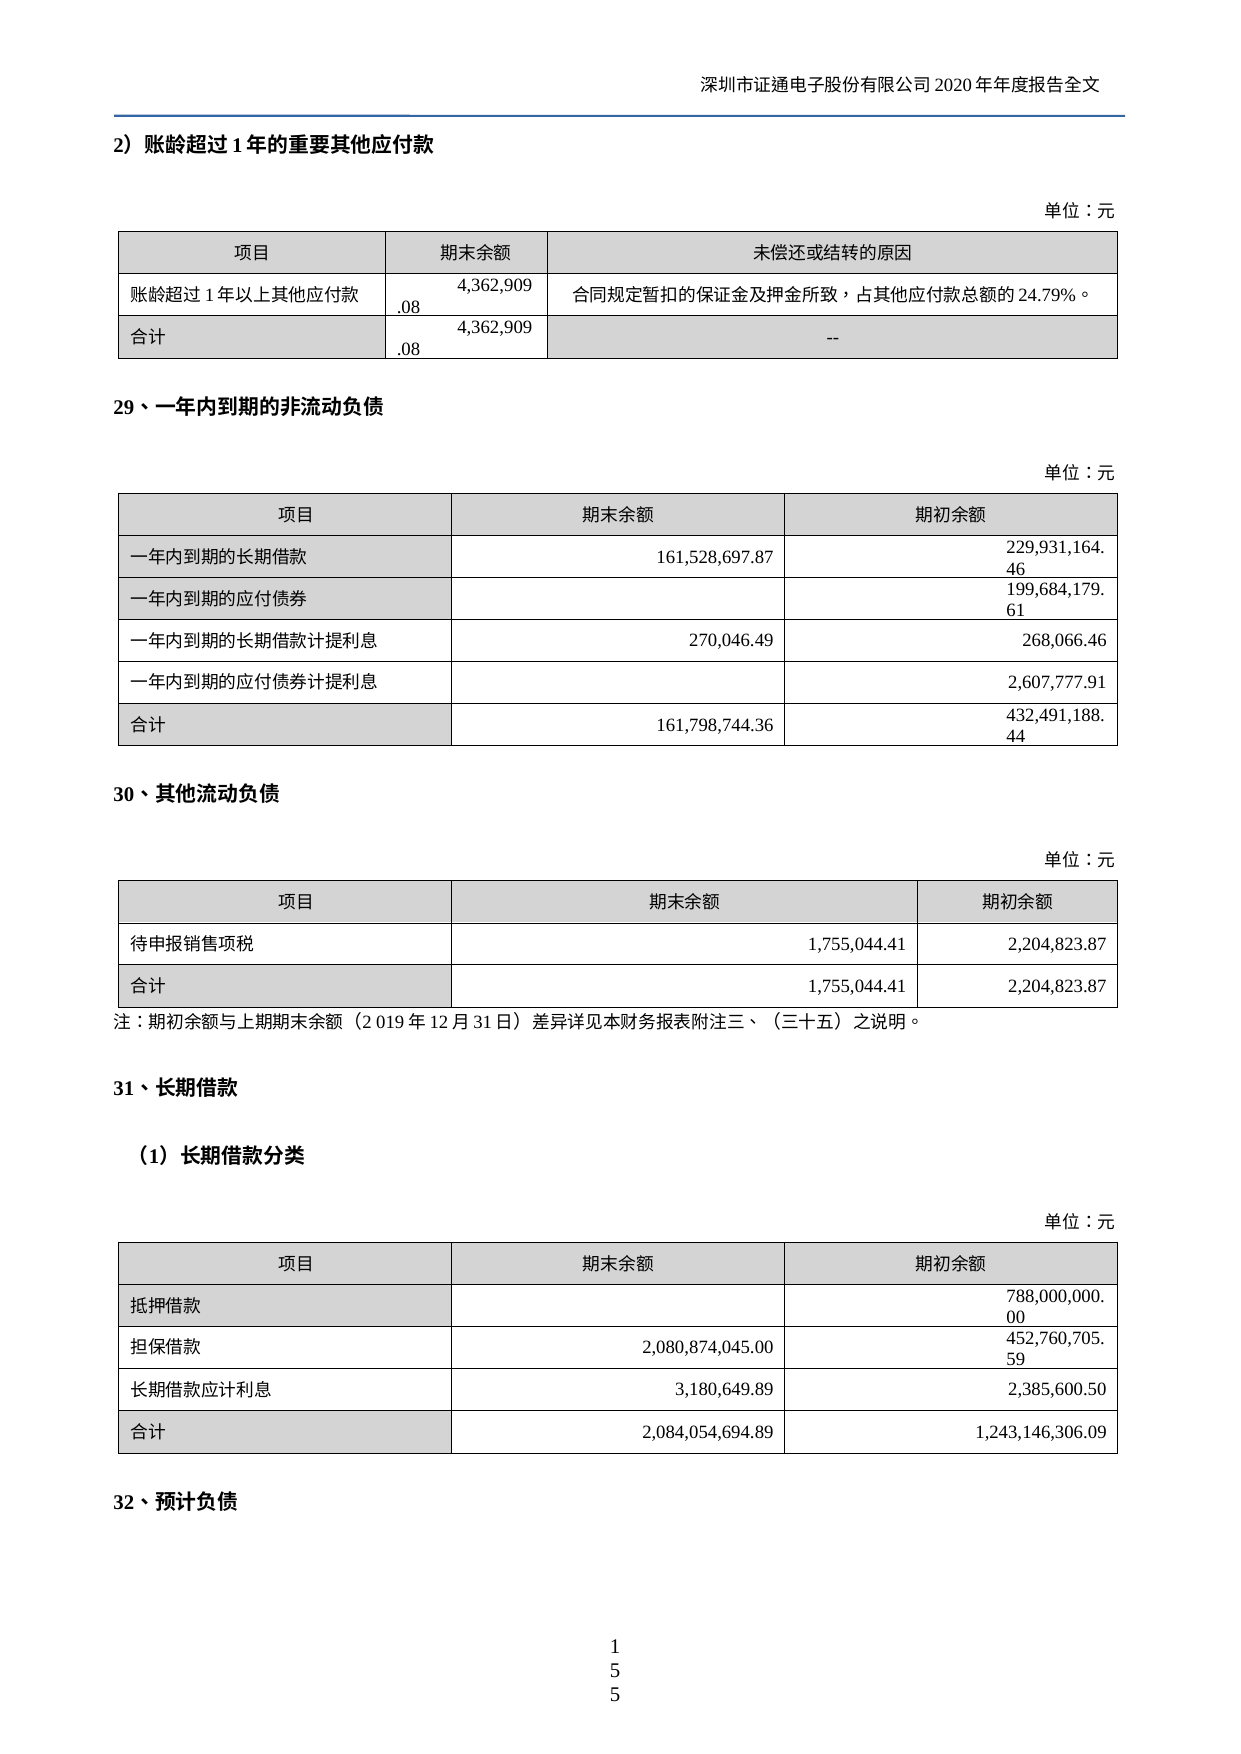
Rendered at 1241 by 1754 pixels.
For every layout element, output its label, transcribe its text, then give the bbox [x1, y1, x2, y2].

text 30、其他流动负债 [113, 779, 1123, 808]
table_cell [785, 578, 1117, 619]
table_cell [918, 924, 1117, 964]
text 单位：元 [1044, 198, 1123, 222]
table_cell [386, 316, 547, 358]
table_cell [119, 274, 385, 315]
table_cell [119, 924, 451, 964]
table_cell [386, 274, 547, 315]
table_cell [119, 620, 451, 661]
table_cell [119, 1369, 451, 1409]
text 2）账龄超过1年的重要其他应付款 [113, 130, 1123, 159]
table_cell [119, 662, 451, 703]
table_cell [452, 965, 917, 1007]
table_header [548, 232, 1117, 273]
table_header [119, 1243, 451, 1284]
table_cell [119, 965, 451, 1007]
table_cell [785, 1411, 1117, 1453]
text 32、预计负债 [113, 1487, 1123, 1515]
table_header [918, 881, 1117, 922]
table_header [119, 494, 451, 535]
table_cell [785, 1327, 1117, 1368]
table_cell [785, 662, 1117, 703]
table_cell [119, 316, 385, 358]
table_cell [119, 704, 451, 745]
text 单位：元 [1044, 1209, 1123, 1233]
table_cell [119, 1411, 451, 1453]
text 单位：元 [1044, 460, 1123, 484]
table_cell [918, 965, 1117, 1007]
text 注：期初余额与上期期末余额（2 019年12月31日）差异详见本财务报表附注三、（三十五）之说明。 [113, 1008, 1123, 1033]
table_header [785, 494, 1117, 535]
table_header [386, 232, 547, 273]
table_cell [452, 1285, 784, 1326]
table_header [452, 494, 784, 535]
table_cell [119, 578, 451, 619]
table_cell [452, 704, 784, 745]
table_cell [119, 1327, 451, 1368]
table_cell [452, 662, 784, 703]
text 29、一年内到期的非流动负债 [113, 392, 1123, 421]
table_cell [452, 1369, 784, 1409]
text 31、长期借款 [113, 1073, 1123, 1102]
text 单位：元 [1044, 847, 1123, 872]
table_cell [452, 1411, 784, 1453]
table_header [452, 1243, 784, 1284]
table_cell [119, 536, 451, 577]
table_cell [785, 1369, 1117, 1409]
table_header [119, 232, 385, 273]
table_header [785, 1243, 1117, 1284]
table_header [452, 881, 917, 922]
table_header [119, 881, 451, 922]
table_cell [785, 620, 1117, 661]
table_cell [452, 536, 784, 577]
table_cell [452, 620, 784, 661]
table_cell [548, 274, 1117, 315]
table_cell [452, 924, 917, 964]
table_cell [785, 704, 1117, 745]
text （1）长期借款分类 [113, 1141, 1123, 1169]
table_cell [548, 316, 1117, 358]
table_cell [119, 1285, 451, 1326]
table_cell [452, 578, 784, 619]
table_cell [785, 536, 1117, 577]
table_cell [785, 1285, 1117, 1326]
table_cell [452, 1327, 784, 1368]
